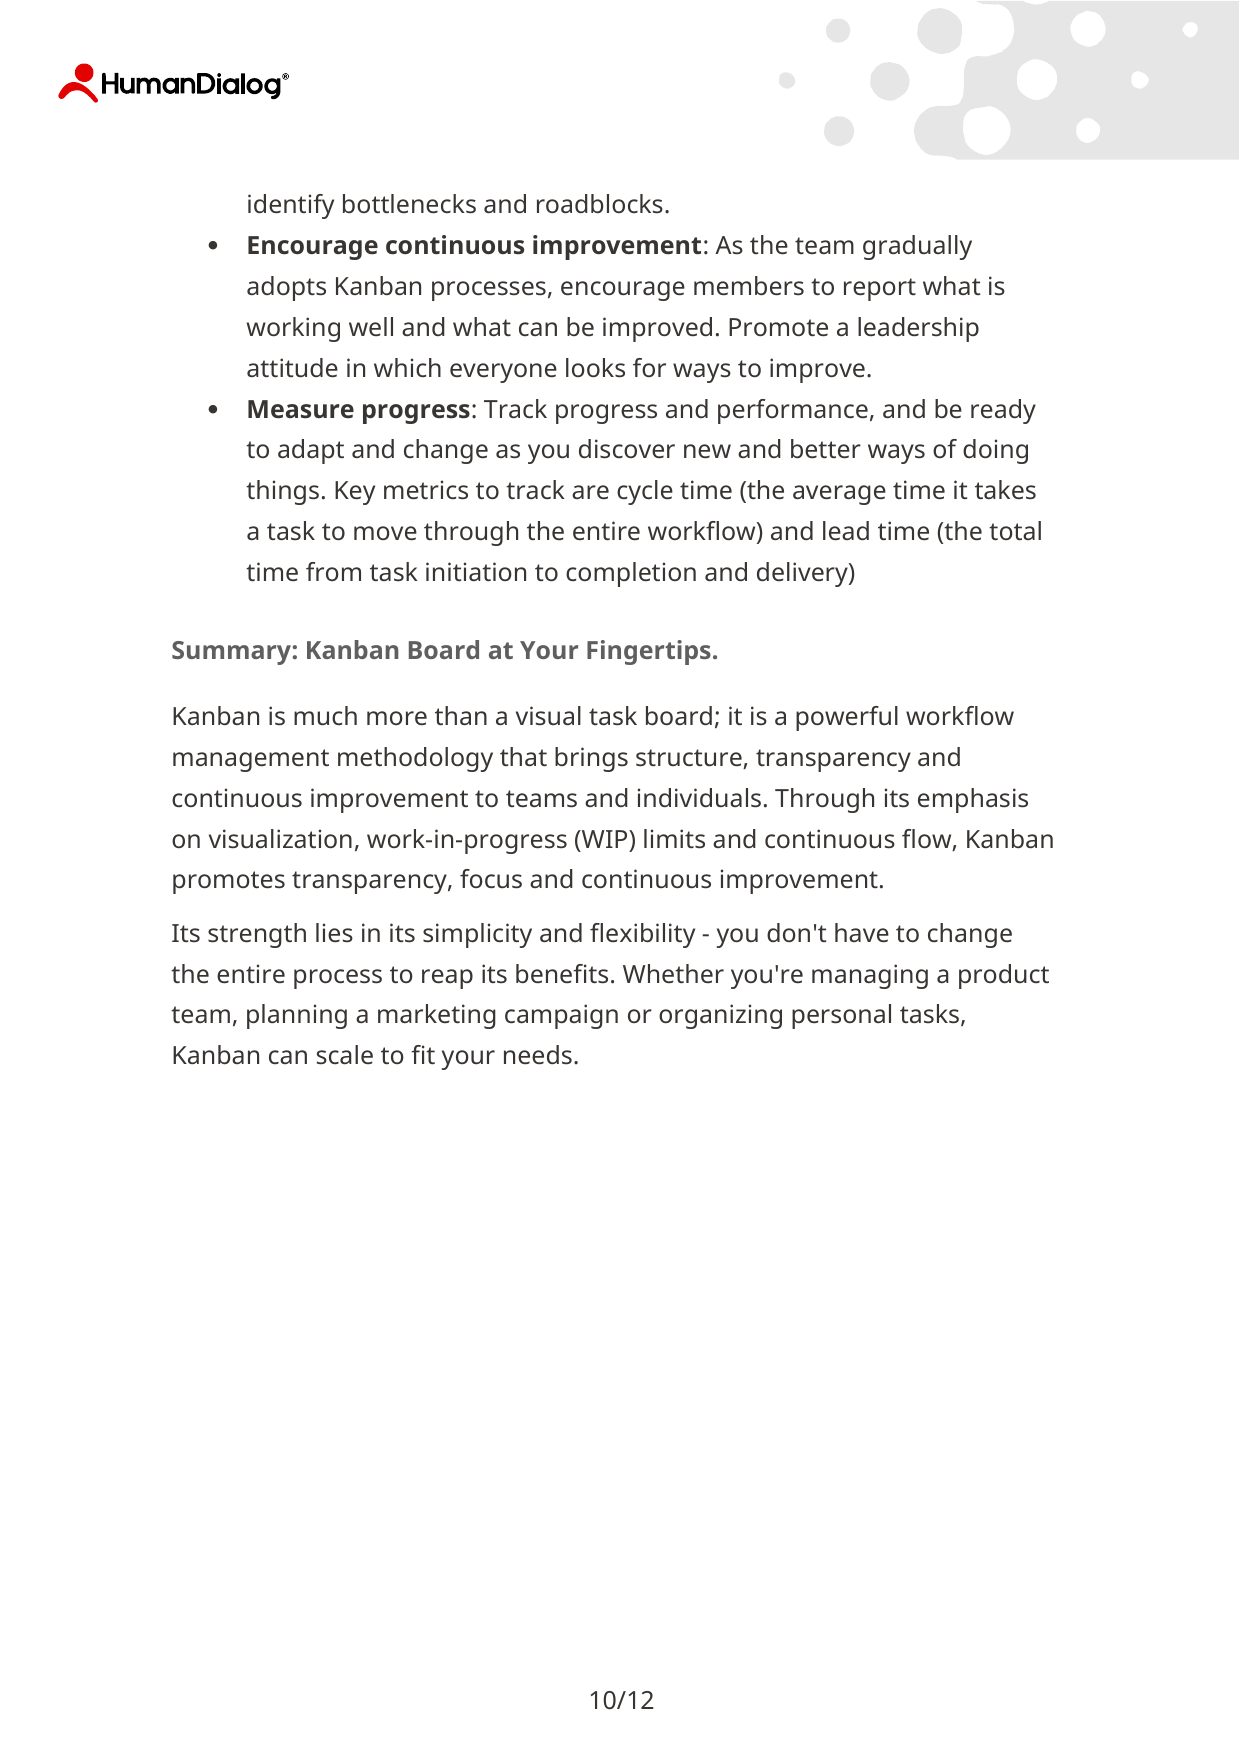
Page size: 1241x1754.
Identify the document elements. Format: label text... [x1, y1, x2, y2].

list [209, 187, 1057, 221]
subtitle Summary: Kanban Board at Your Fingertips. [171, 633, 1027, 667]
text Its strength lies in its simplicity and flexibility - you don't have to change the entire process to reap its benefits. Whether you're managing a product team, planning a marketing campaign or organizing personal tasks, Kanban can scale to fit your needs. [171, 916, 1057, 1072]
text Kanban is much more than a visual task board; it is a powerful workflow management methodology that brings structure, transparency and continuous improvement to teams and individuals. Through its emphasis on visualization, work-in-progress (WIP) limits and continuous flow, Kanban promotes transparency, focus and continuous improvement. [171, 699, 1057, 896]
list Measure progress: Track progress and performance, and be ready to adapt and change as you discover new and better ways of doing things. Key metrics to track are cycle time (the average time it takes a task to move through the entire workflow) and lead time (the total time from task initiation to completion and delivery) [209, 391, 1057, 589]
list Encourage continuous improvement: As the team gradually adopts Kanban processes, encourage members to report what is working well and what can be improved. Promote a leadership attitude in which everyone looks for ways to improve. [209, 228, 1057, 384]
